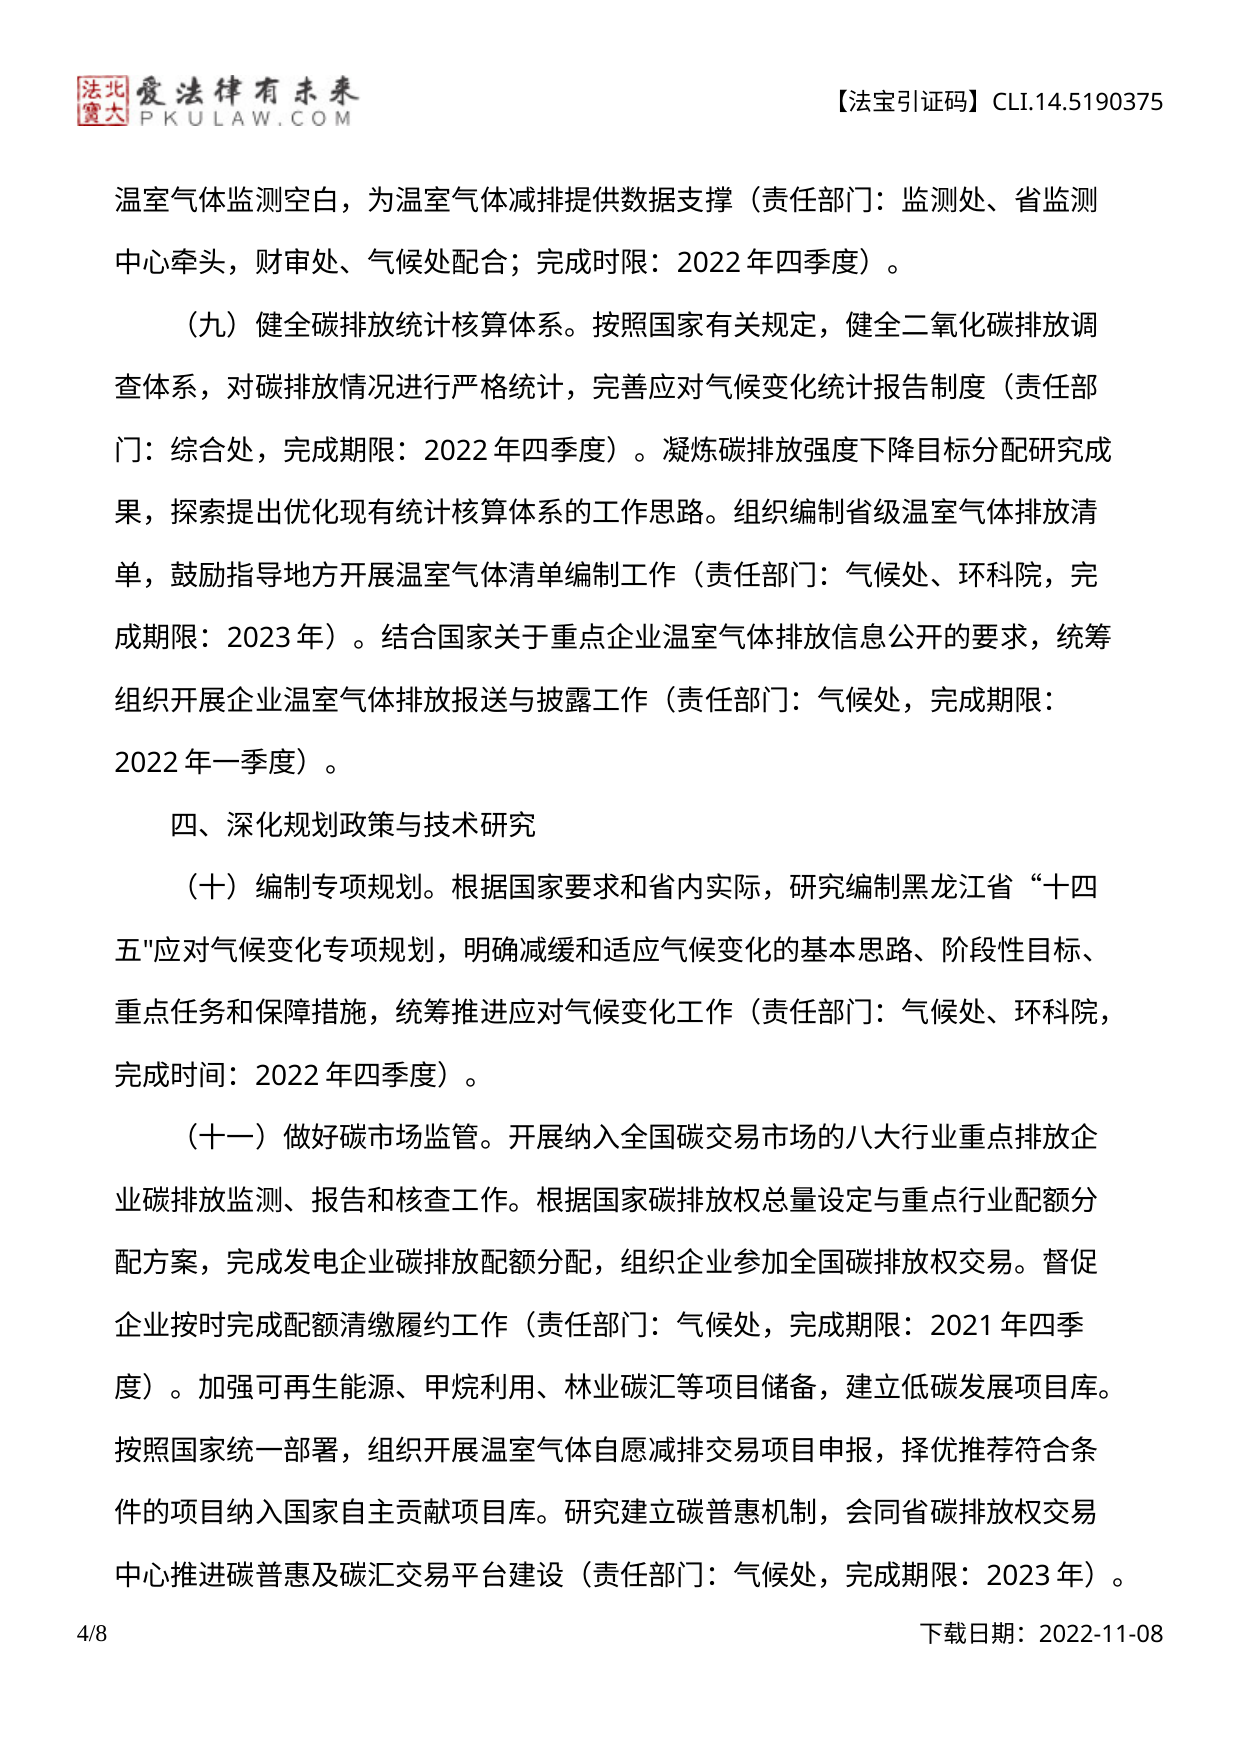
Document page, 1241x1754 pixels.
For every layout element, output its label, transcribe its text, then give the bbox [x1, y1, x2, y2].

text （十一）做好碳市场监管。开展纳入全国碳交易市场的八大行业重点排放企业碳排放监测、报告和核查工作。根据国家碳排放权总量设定与重点行业配额分配方案，完成发电企业碳排放配额分配，组织企业参加全国碳排放权交易。督促企业按时完成配额清缴履约工作（责任部门：气候处，完成期限：2021年四季度）。加强可再生能源、甲烷利用、林业碳汇等项目储备，建立低碳发展项目库。按照国家统一部署，组织开展温室气体自愿减排交易项目申报，择优推荐符合条件的项目纳入国家自主贡献项目库。研究建立碳普惠机制，会同省碳排放权交易中心推进碳普惠及碳汇交易平台建设（责任部门：气候处，完成期限：2023年）。 [114, 1093, 1126, 1593]
text （十）编制专项规划。根据国家要求和省内实际，研究编制黑龙江省“十四五"应对气候变化专项规划，明确减缓和适应气候变化的基本思路、阶段性目标、重点任务和保障措施，统筹推进应对气候变化工作（责任部门：气候处、环科院，完成时间：2022年四季度）。 [114, 843, 1126, 1093]
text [114, 156, 1126, 281]
text 四、深化规划政策与技术研究 [114, 781, 1126, 843]
picture [76, 75, 361, 126]
text （九）健全碳排放统计核算体系。按照国家有关规定，健全二氧化碳排放调查体系，对碳排放情况进行严格统计，完善应对气候变化统计报告制度（责任部门：综合处，完成期限：2022年四季度）。凝炼碳排放强度下降目标分配研究成果，探索提出优化现有统计核算体系的工作思路。组织编制省级温室气体排放清单，鼓励指导地方开展温室气体清单编制工作（责任部门：气候处、环科院，完成期限：2023年）。结合国家关于重点企业温室气体排放信息公开的要求，统筹组织开展企业温室气体排放报送与披露工作（责任部门：气候处，完成期限：2022年一季度）。 [114, 281, 1126, 781]
